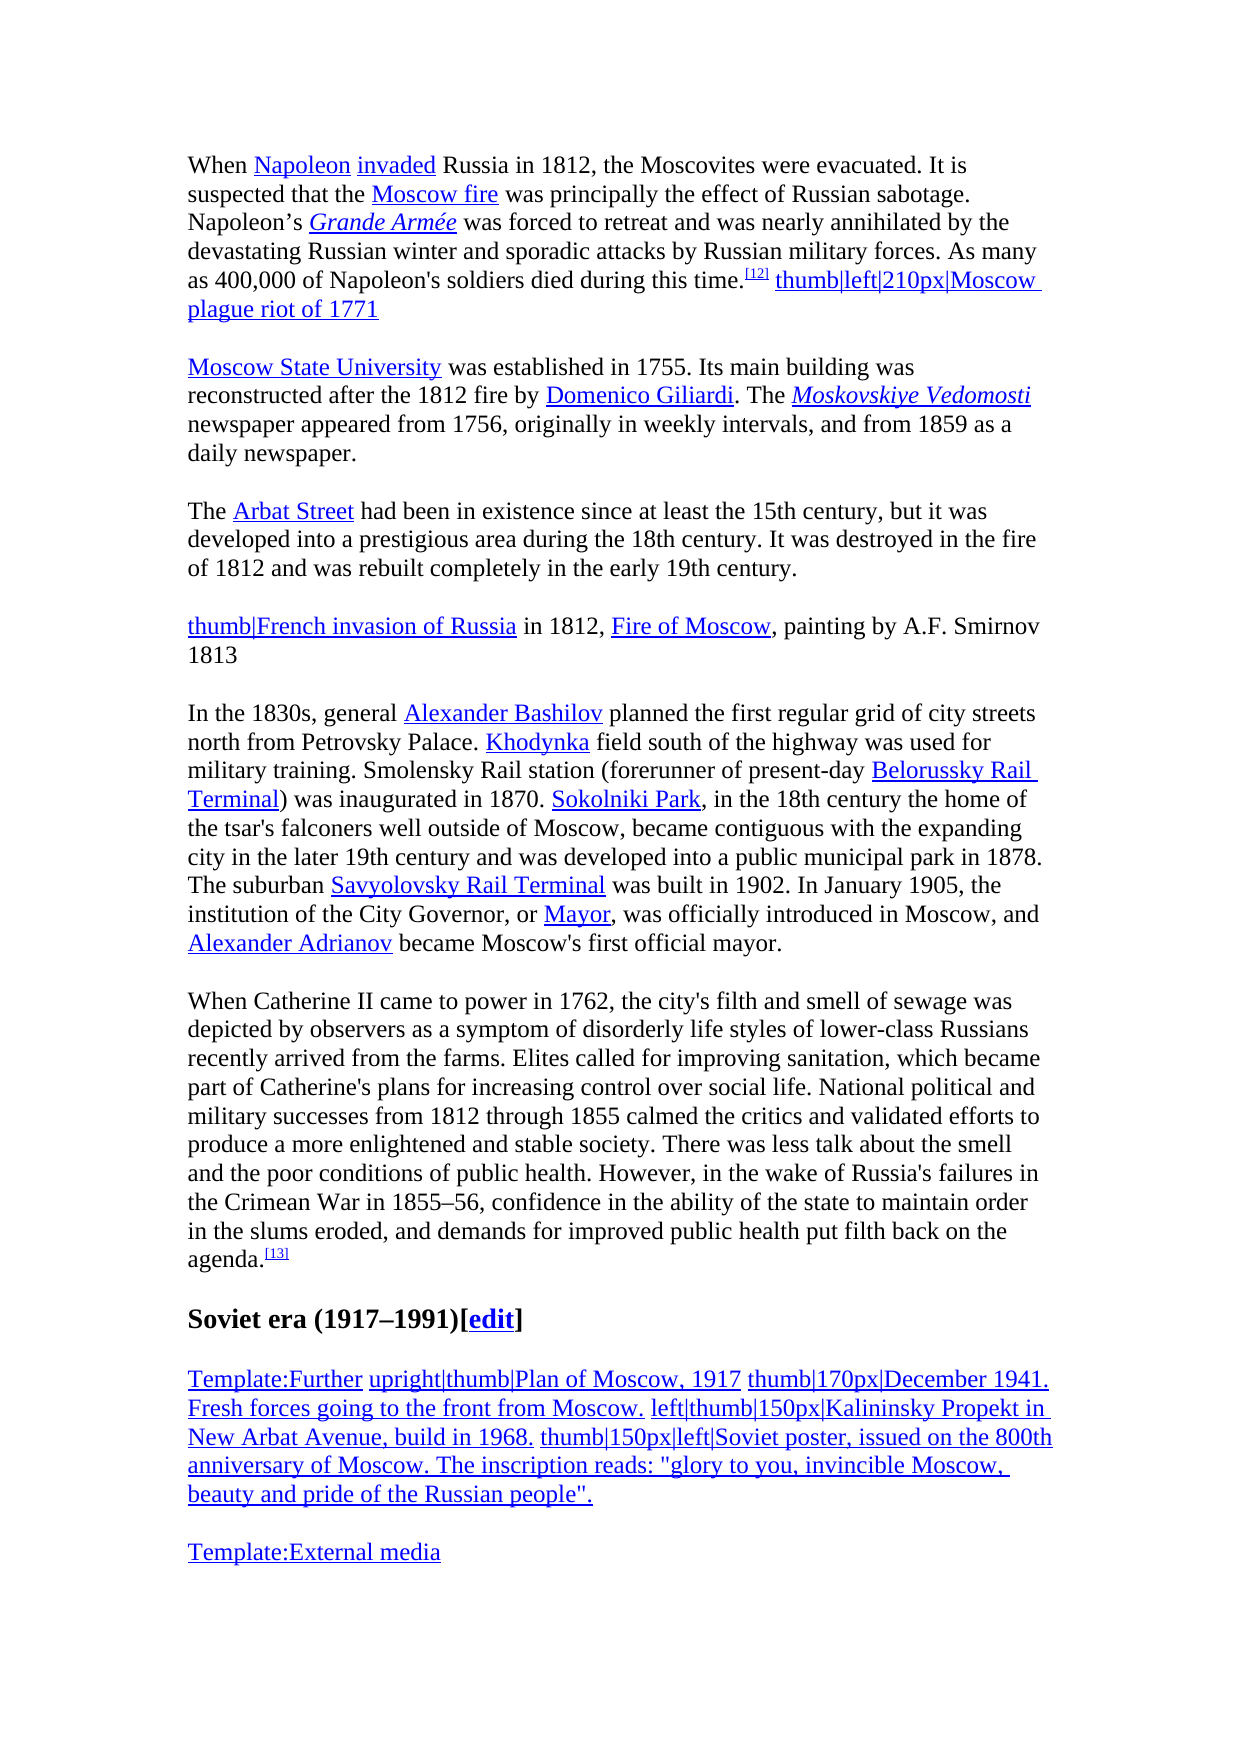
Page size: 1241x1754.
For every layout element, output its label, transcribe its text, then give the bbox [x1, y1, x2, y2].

text Template:External media [187, 1537, 1053, 1566]
text In the 1830s, general Alexander Bashilov planned the first regular grid of city streets north from Petrovsky Palace. Khodynka field south of the highway was used for military training. Smolensky Rail station (forerunner of present-day Belorussky Rail Terminal) was inaugurated in 1870. Sokolniki Park, in the 18th century the home of the tsar's falconers well outside of Moscow, became contiguous with the expanding city in the later 19th century and was developed into a public municipal park in 1878. The suburban Savyolovsky Rail Terminal was built in 1902. In January 1905, the institution of the City Governor, or Mayor, was officially introduced in Moscow, and Alexander Adrianov became Moscow's first official mayor. [187, 698, 1053, 957]
text When Catherine II came to power in 1762, the city's filth and smell of sewage was depicted by observers as a symptom of disorderly life styles of lower-class Russians recently arrived from the farms. Elites called for improving sanitation, which became part of Catherine's plans for increasing control over social life. National political and military successes from 1812 through 1855 calmed the critics and validated efforts to produce a more enlightened and stable society. There was less talk about the smell and the poor conditions of public health. However, in the wake of Russia's failures in the Crimean War in 1855–56, confidence in the ability of the state to maintain order in the slums eroded, and demands for improved public health put filth back on the agenda.[13] [187, 986, 1053, 1273]
text The Arbat Street had been in existence since at least the 15th century, but it was developed into a prestigious area during the 18th century. It was destroyed in the fire of 1812 and was rebuilt completely in the early 19th century. [187, 496, 1053, 582]
text thumb|French invasion of Russia in 1812, Fire of Moscow, painting by A.F. Smirnov 1813 [187, 611, 1053, 669]
text Template:Further upright|thumb|Plan of Moscow, 1917 thumb|170px|December 1941. Fresh forces going to the front from Moscow. left|thumb|150px|Kalininsky Propekt in New Arbat Avenue, build in 1968. thumb|150px|left|Soviet poster, issued on the 800th anniversary of Moscow. The inscription reads: "glory to you, invincible Moscow, beauty and pride of the Russian people". [187, 1364, 1053, 1508]
text Moscow State University was established in 1755. Its main building was reconstructed after the 1812 fire by Domenico Giliardi. The Moskovskiye Vedomosti newspaper appeared from 1756, originally in weekly intervals, and from 1859 as a daily newspaper. [187, 352, 1053, 467]
text When Napoleon invaded Russia in 1812, the Moscovites were evacuated. It is suspected that the Moscow fire was principally the effect of Russian sabotage. Napoleon’s Grande Armée was forced to retreat and was nearly annihilated by the devastating Russian winter and sporadic attacks by Russian military forces. As many as 400,000 of Napoleon's soldiers died during this time.[12] thumb|left|210px|Moscow plague riot of 1771 [187, 150, 1053, 322]
subtitle Soviet era (1917–1991)[edit] [187, 1302, 1053, 1335]
